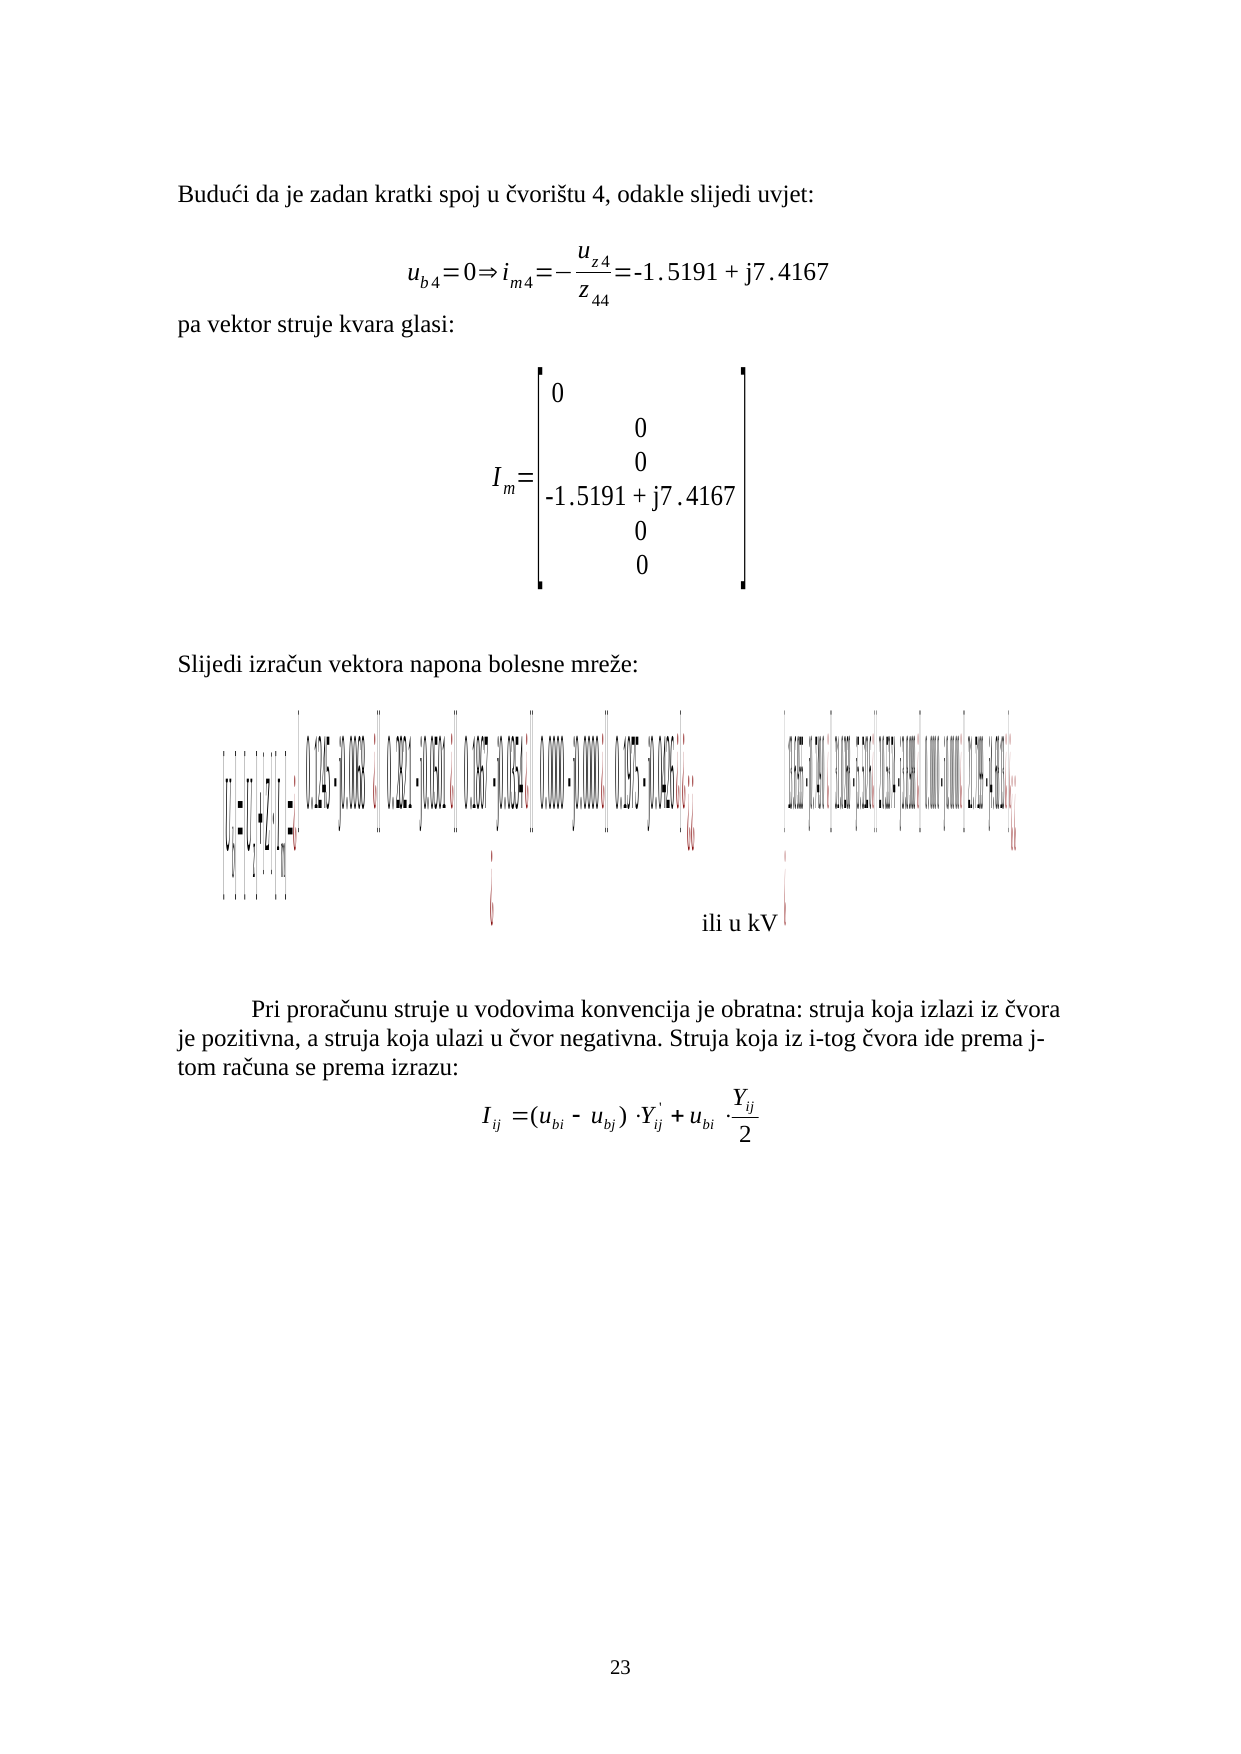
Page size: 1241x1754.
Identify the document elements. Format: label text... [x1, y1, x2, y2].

text Slijedi izračun vektora napona bolesne mreže: [177, 649, 1063, 678]
text Pri proračunu struje u vodovima konvencija je obratna: struja koja izlazi iz čvora je pozitivna, a struja koja ulazi u čvor negativna. Struja koja iz i-tog čvora ide prema j-tom računa se prema izrazu: [177, 994, 1063, 1081]
text ili u kV [177, 706, 1063, 937]
text Budući da je zadan kratki spoj u čvorištu 4, odakle slijedi uvjet: [177, 179, 1063, 207]
text pa vektor struje kvara glasi: [177, 309, 1063, 338]
